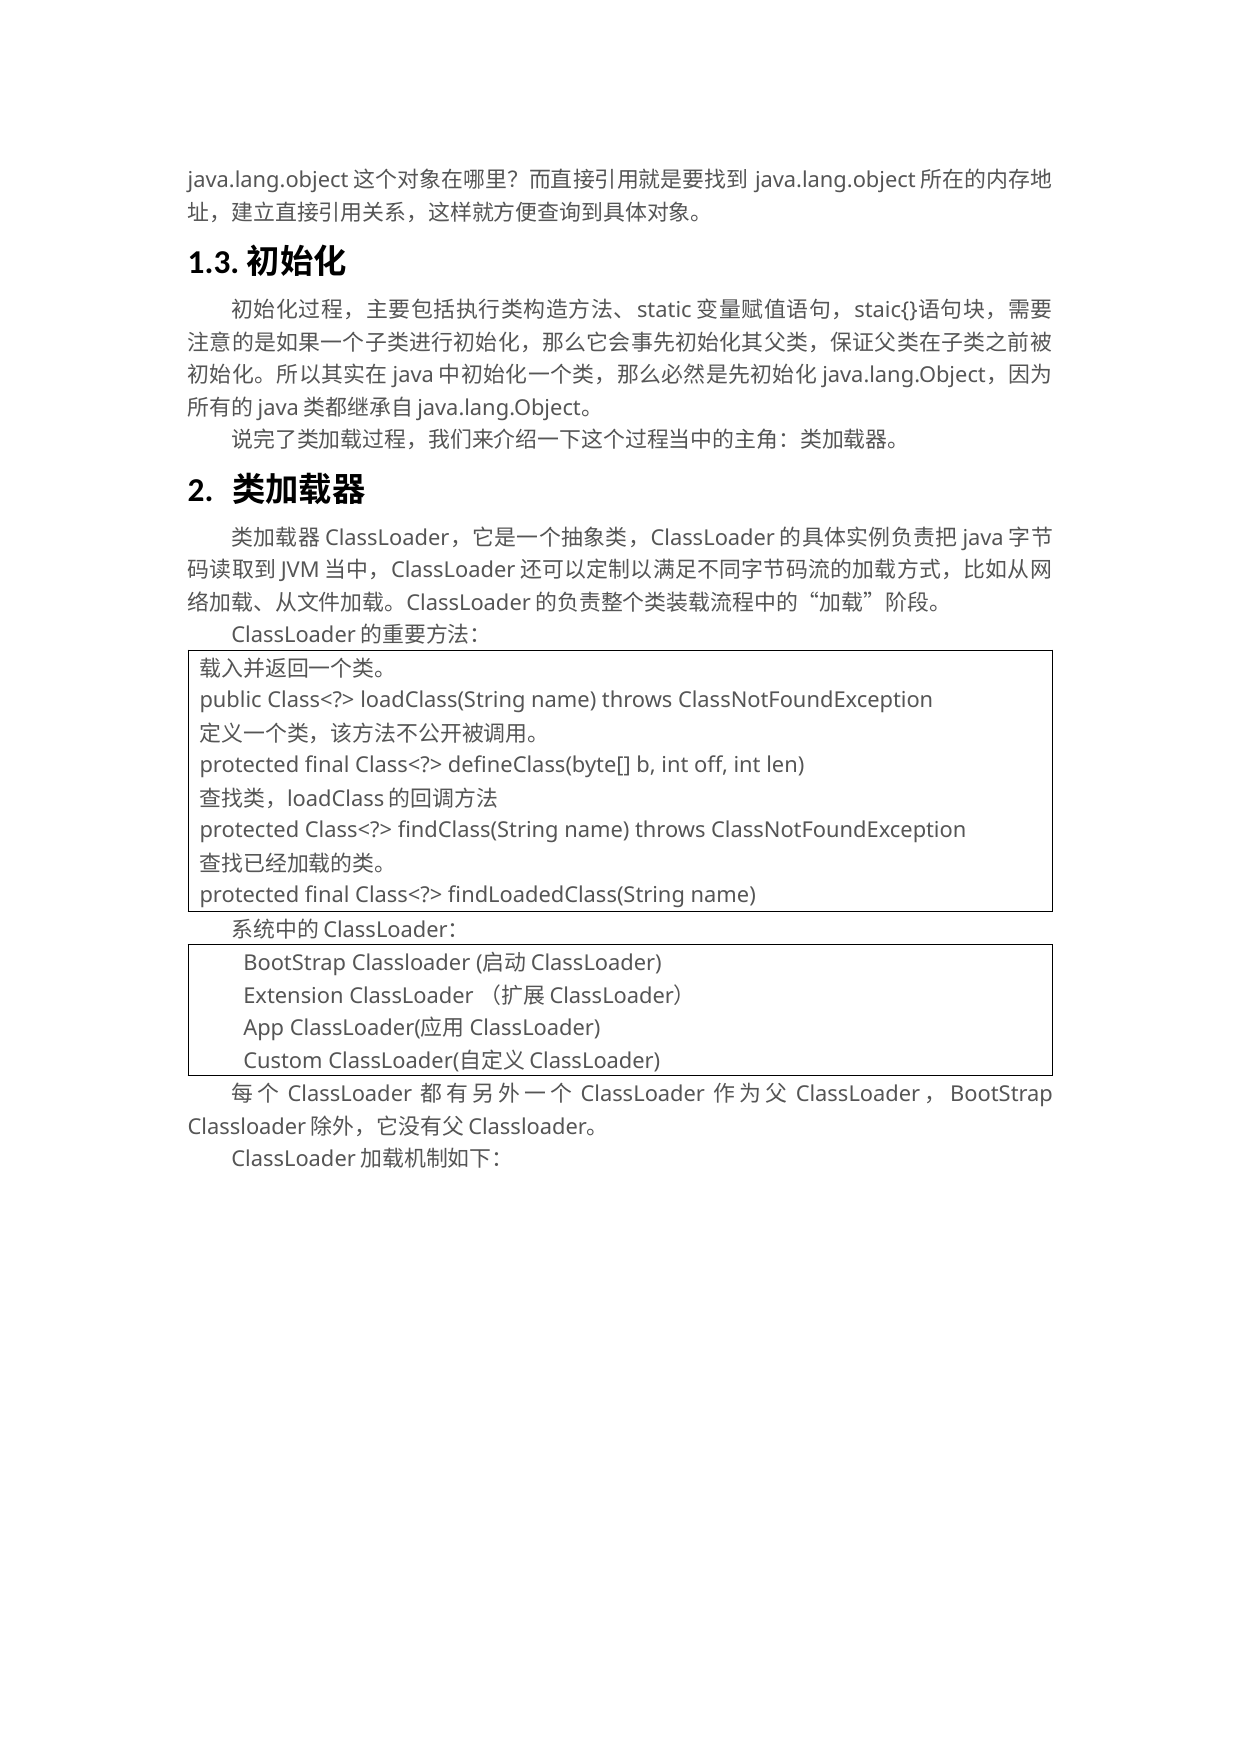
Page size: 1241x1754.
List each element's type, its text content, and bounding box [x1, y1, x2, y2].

list 类加载器 [187, 454, 1053, 519]
table_header BootStrap Classloader (启动ClassLoader) Extension ClassLoader （扩展ClassLoader） App ClassLoader(应用 ClassLoader) Custom ClassLoader(自定义ClassLoader) [189, 945, 1052, 1075]
text 说完了类加载过程，我们来介绍一下这个过程当中的主角：类加载器。 [187, 422, 1053, 454]
text 初始化过程，主要包括执行类构造方法、static变量赋值语句，staic{}语句块，需要注意的是如果一个子类进行初始化，那么它会事先初始化其父类，保证父类在子类之前被初始化。所以其实在java中初始化一个类，那么必然是先初始化java.lang.Object，因为所有的java类都继承自java.lang.Object。 [187, 292, 1053, 422]
text ClassLoader加载机制如下： [187, 1141, 1053, 1174]
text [187, 162, 1053, 227]
text 每个ClassLoader都有另外一个ClassLoader作为父ClassLoader，BootStrap Classloader除外，它没有父Classloader。 [187, 1076, 1053, 1141]
text 系统中的ClassLoader： [187, 912, 1053, 944]
table_header 载入并返回一个类。 public Class<?> loadClass(String name) throws ClassNotFoundException 定义一个类，该方法不公开被调用。 protected final Class<?> defineClass(byte[] b, int off, int len) 查找类，loadClass的回调方法 protected Class<?> findClass(String name) throws ClassNotFoundException 查找已经加载的类。 protected final Class<?> findLoadedClass(String name) [189, 651, 1052, 911]
text ClassLoader的重要方法： [187, 617, 1053, 649]
text 类加载器ClassLoader，它是一个抽象类，ClassLoader的具体实例负责把java字节码读取到JVM当中，ClassLoader还可以定制以满足不同字节码流的加载方式，比如从网络加载、从文件加载。ClassLoader的负责整个类装载流程中的“加载”阶段。 [187, 519, 1053, 617]
list 初始化 [187, 227, 1053, 292]
